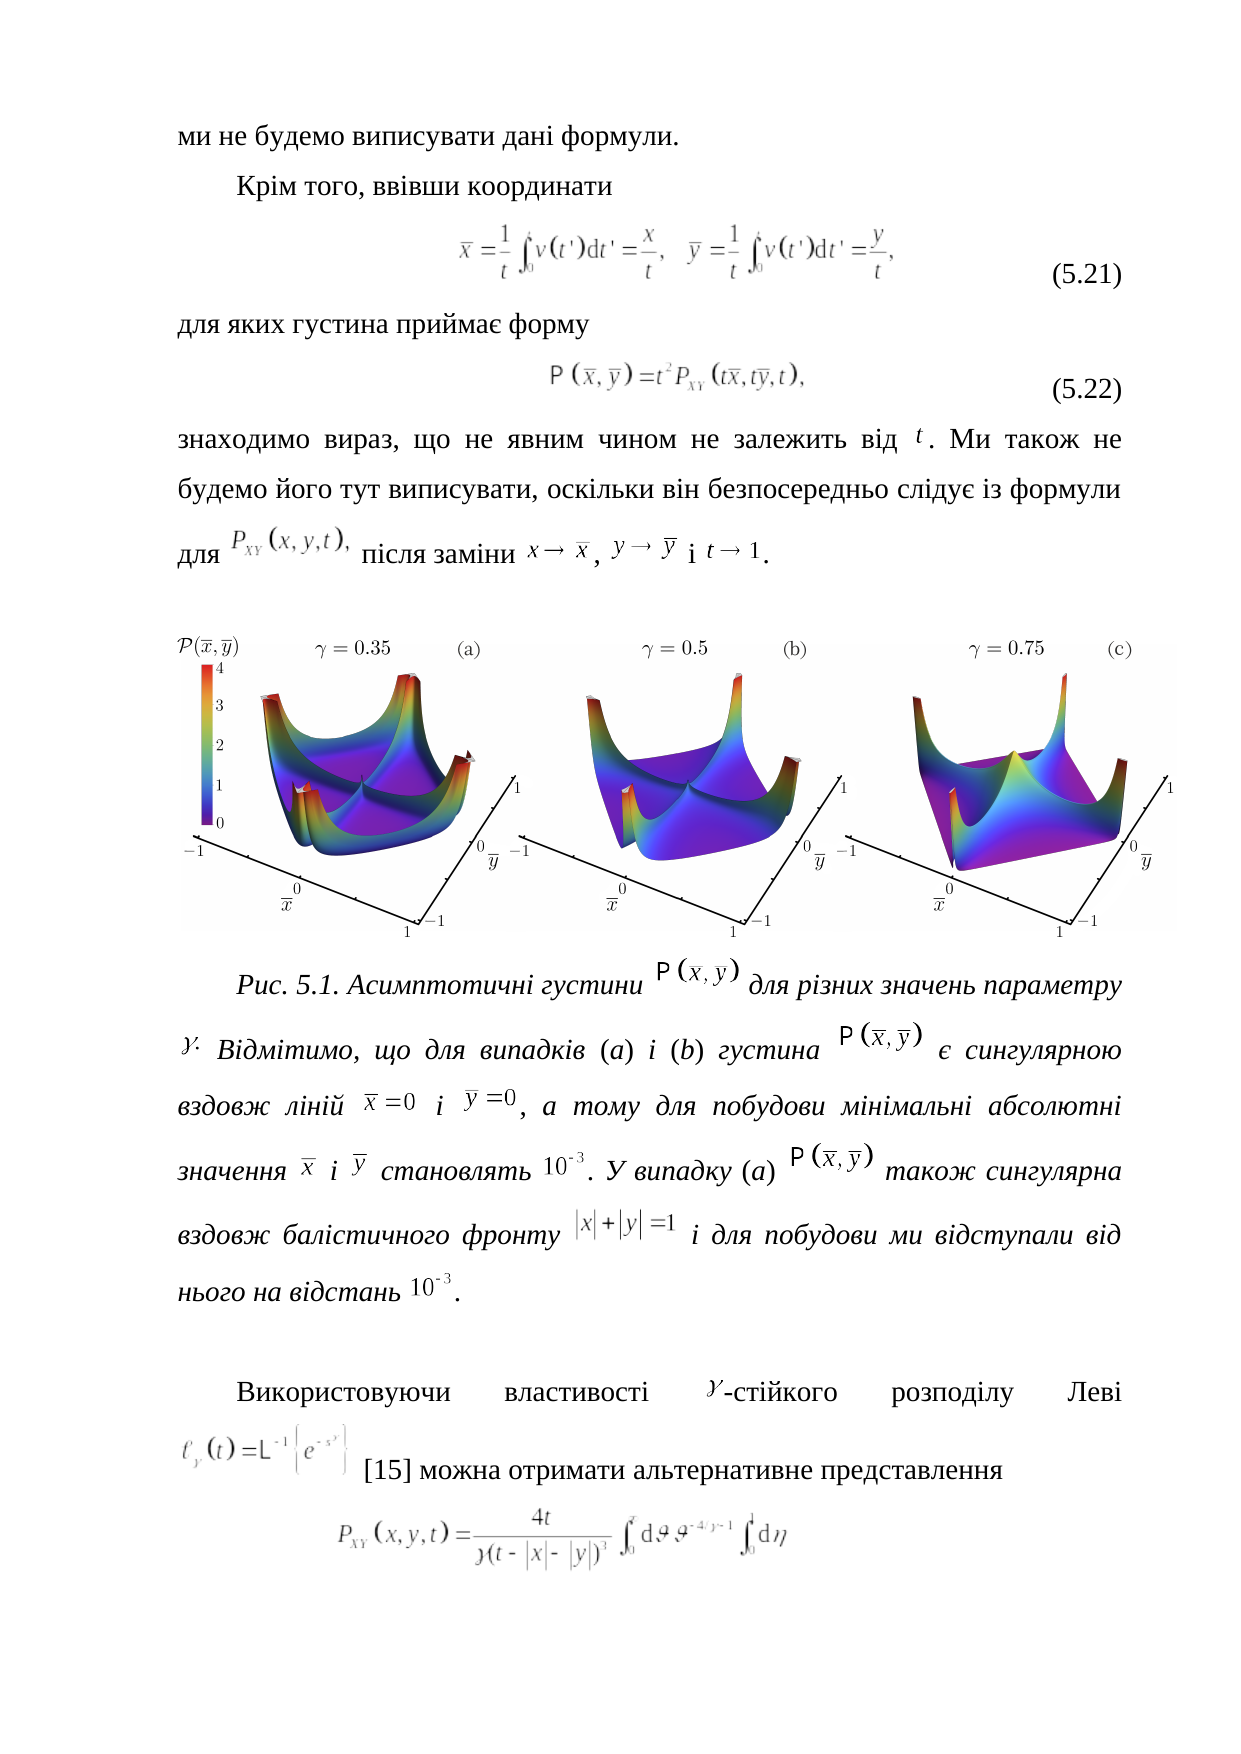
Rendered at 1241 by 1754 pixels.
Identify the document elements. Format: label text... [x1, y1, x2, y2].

text для яких густина приймає форму [177, 306, 1122, 340]
text Рис. 5.1. Асимптотичні густини для різних значень параметру Відмітимо, що для випадків (a) і (b) густина є сингулярною вздовж ліній і , а тому для побудови мінімальні абсолютні значення і становлять . У випадку (a) також сингулярна вздовж балістичного фронту і для побудови ми відступали від нього на відстань . [177, 953, 1122, 1307]
text Використовуючи властивості -стійкого розподілу Леві [15] можна отримати альтернативне представлення [177, 1374, 1122, 1485]
text (5.21) [177, 219, 1122, 289]
picture [177, 636, 1178, 937]
text (5.22) [177, 357, 1122, 404]
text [177, 118, 1122, 152]
text Крім того, ввівши координати [177, 168, 1122, 202]
text знаходимо вираз, що не явним чином не залежить від . Ми також не будемо його тут виписувати, оскільки він безпосередньо слідує із формули для після заміни , і . [177, 421, 1122, 570]
